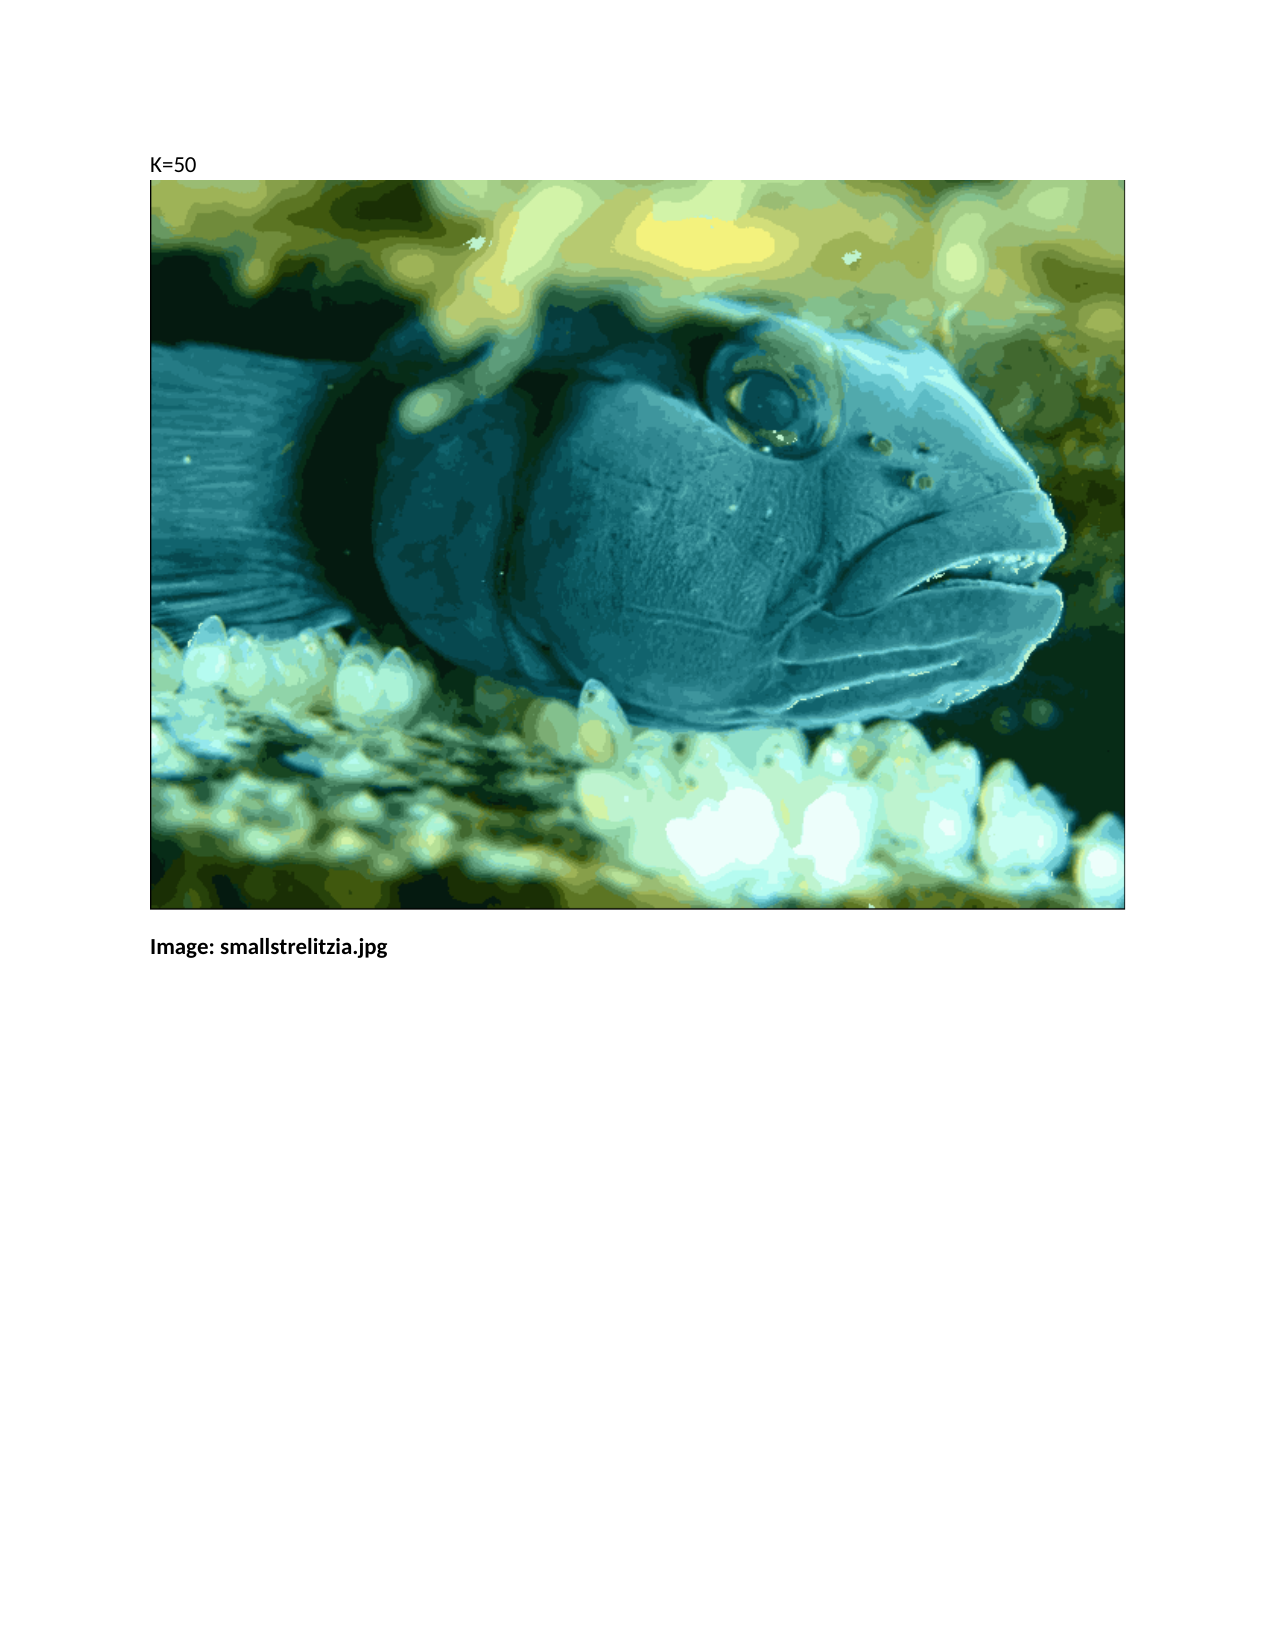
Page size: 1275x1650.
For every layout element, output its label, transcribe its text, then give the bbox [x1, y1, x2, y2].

text K=50 [150, 150, 1125, 180]
text Image: smallstrelitzia.jpg [150, 932, 1125, 960]
picture [150, 180, 1125, 913]
